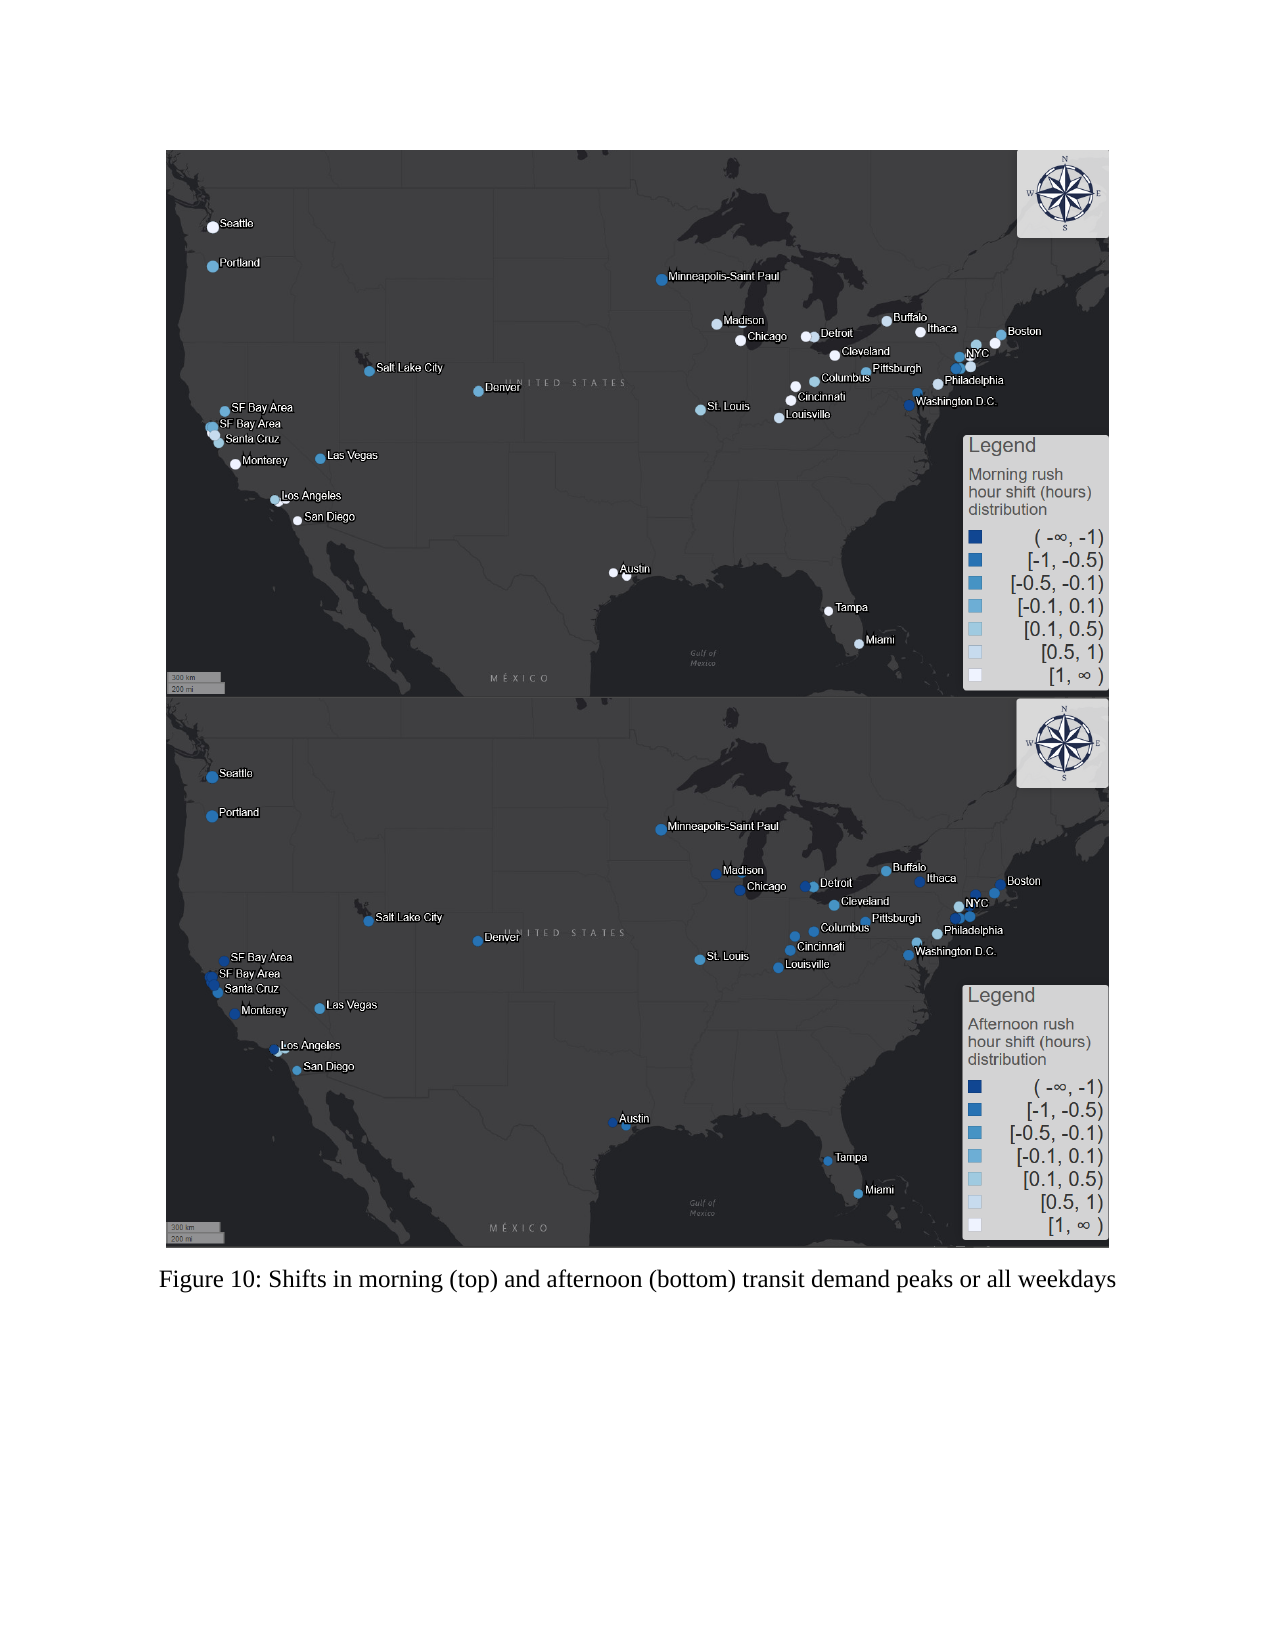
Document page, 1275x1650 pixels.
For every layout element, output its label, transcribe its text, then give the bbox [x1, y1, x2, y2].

text Figure 10: Shifts in morning (top) and afternoon (bottom) transit demand peaks or all weekdays [150, 1264, 1125, 1293]
picture [166, 150, 1109, 1248]
